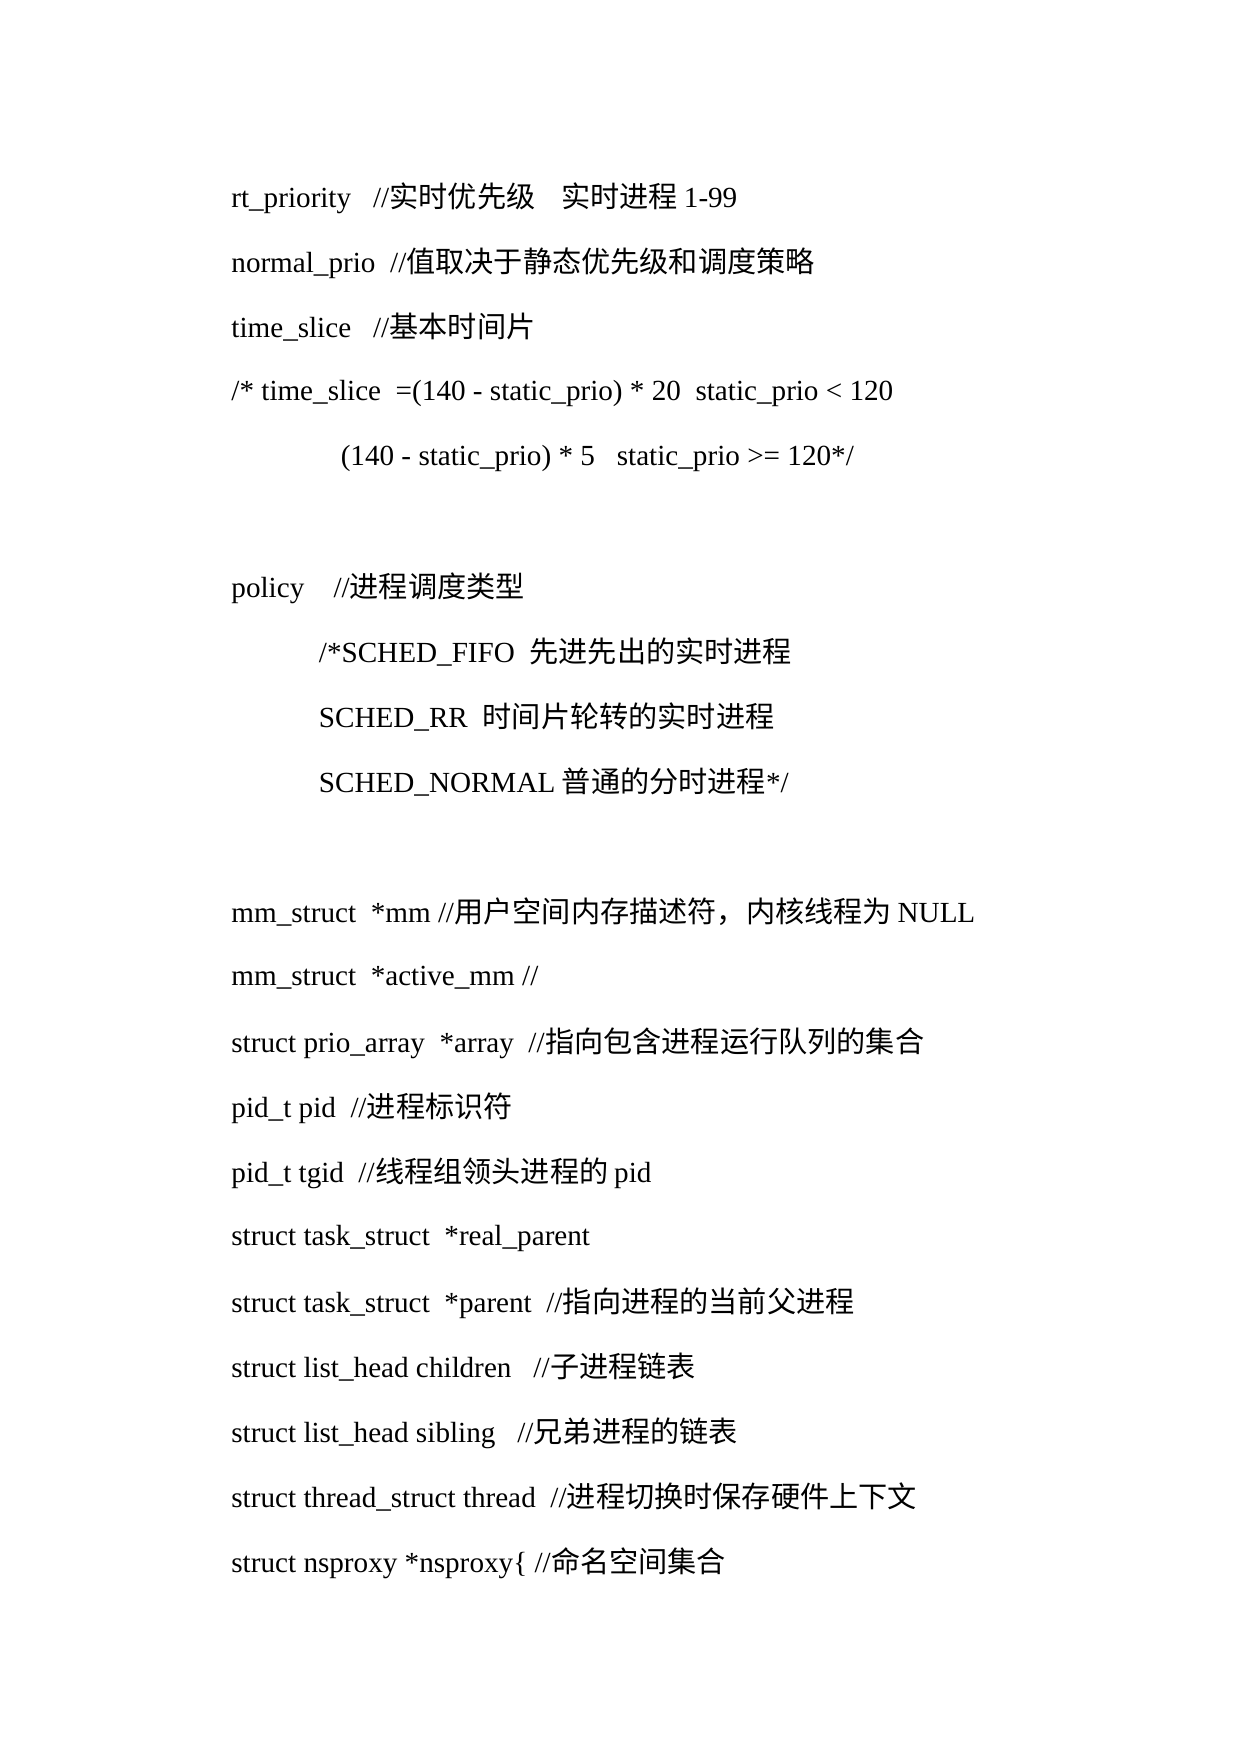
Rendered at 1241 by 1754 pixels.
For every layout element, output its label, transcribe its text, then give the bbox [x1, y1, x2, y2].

text struct prio_array *array //指向包含进程运行队列的集合 [231, 1007, 1053, 1072]
text struct thread_struct thread //进程切换时保存硬件上下文 [231, 1462, 1053, 1527]
text mm_struct *active_mm // [231, 942, 1053, 1007]
text struct nsproxy *nsproxy{ //命名空间集合 [231, 1527, 1053, 1592]
text pid_t tgid //线程组领头进程的pid [231, 1137, 1053, 1202]
text struct task_struct *real_parent [231, 1202, 1053, 1267]
text normal_prio //值取决于静态优先级和调度策略 [187, 227, 1053, 292]
text SCHED_NORMAL 普通的分时进程*/ [275, 747, 1053, 812]
text /*SCHED_FIFO 先进先出的实时进程 [275, 617, 1053, 682]
text struct list_head sibling //兄弟进程的链表 [231, 1397, 1053, 1462]
text struct list_head children //子进程链表 [231, 1332, 1053, 1397]
text policy //进程调度类型 [231, 552, 1053, 617]
text SCHED_RR 时间片轮转的实时进程 [275, 682, 1053, 747]
text /* time_slice =(140 - static_prio) * 20 static_prio < 120 [187, 357, 1053, 422]
text rt_priority //实时优先级 实时进程1-99 [187, 162, 1053, 227]
text (140 - static_prio) * 5 static_prio >= 120*/ [187, 422, 1053, 487]
text time_slice //基本时间片 [187, 292, 1053, 357]
text pid_t pid //进程标识符 [231, 1072, 1053, 1137]
text struct task_struct *parent //指向进程的当前父进程 [231, 1267, 1053, 1332]
text mm_struct *mm //用户空间内存描述符，内核线程为NULL [231, 877, 1053, 942]
